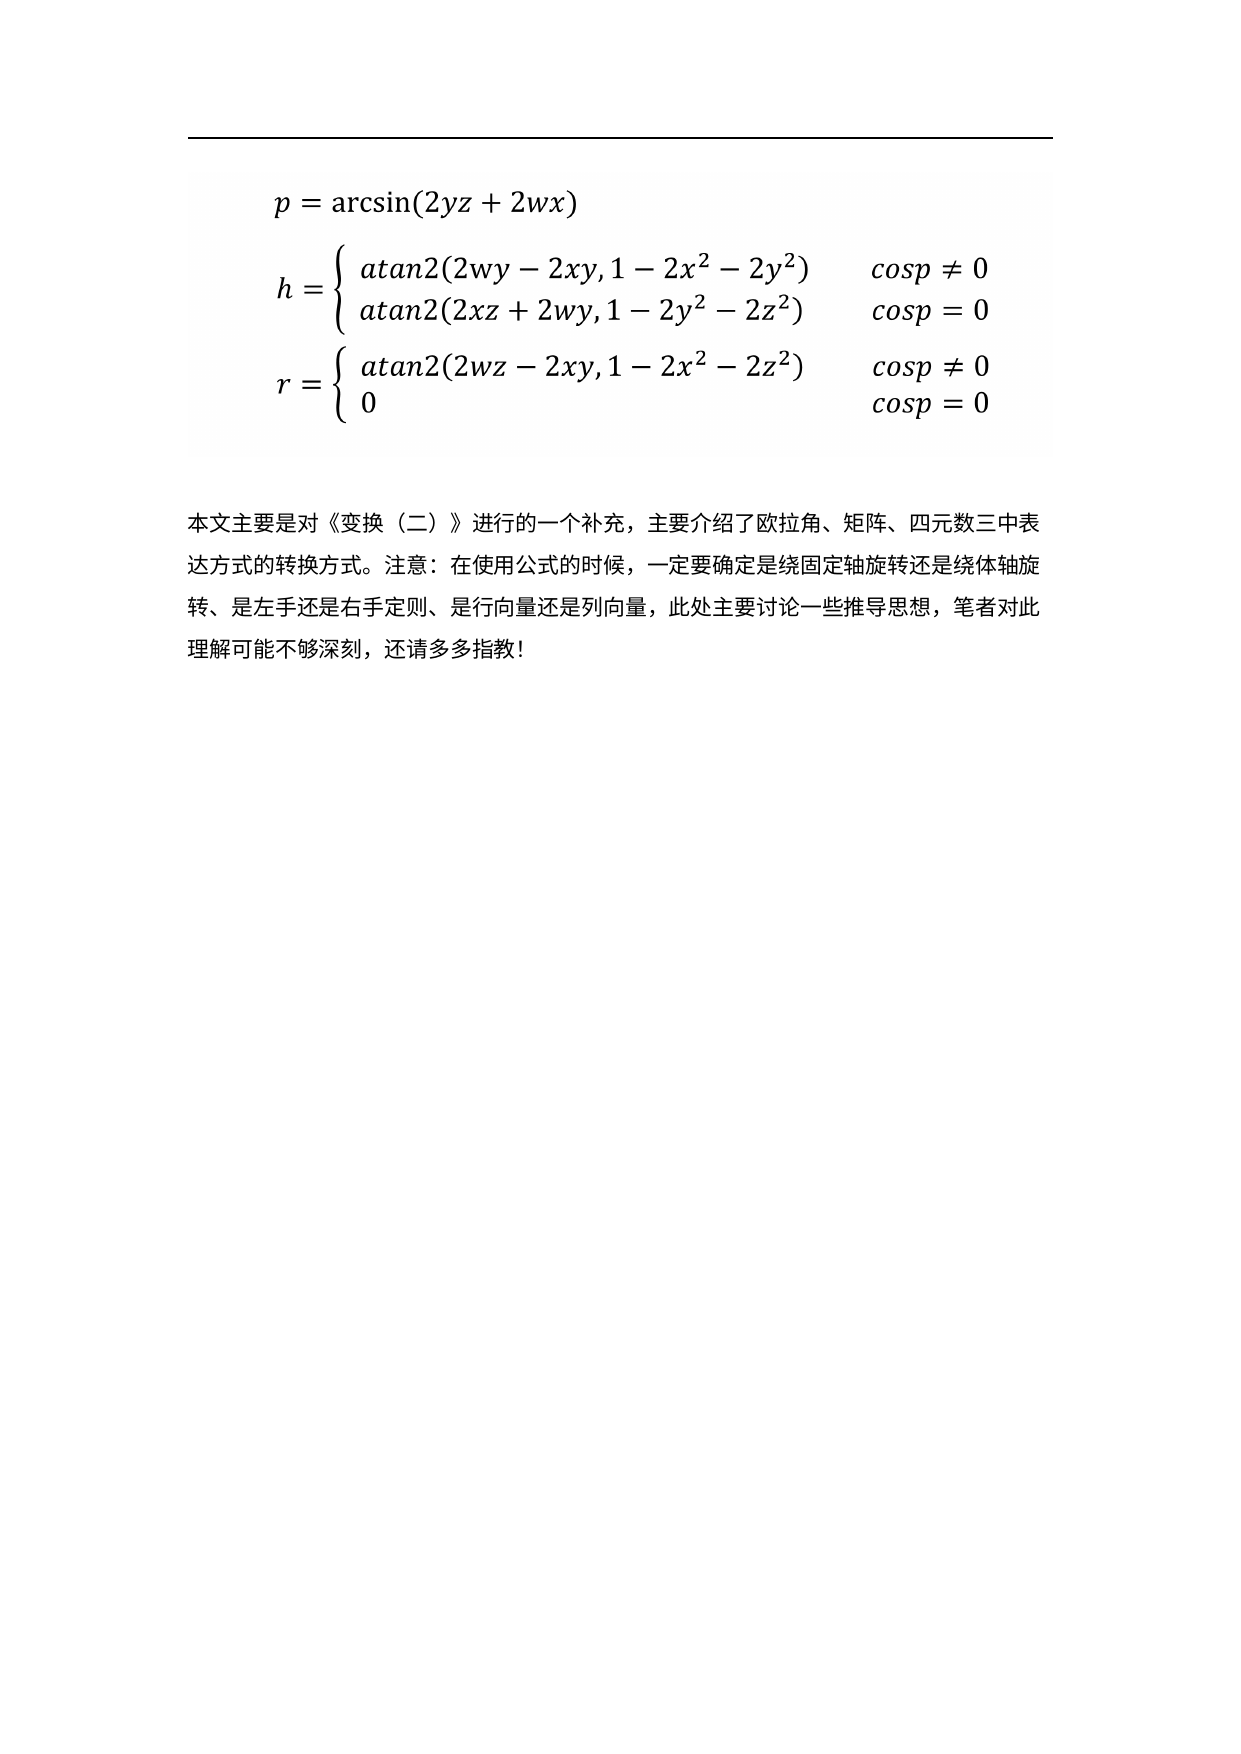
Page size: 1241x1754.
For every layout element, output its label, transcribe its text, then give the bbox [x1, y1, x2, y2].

picture [187, 172, 1053, 457]
text 本文主要是对《变换（二）》进行的一个补充，主要介绍了欧拉角、矩阵、四元数三中表达方式的转换方式。注意：在使用公式的时候，一定要确定是绕固定轴旋转还是绕体轴旋转、是左手还是右手定则、是行向量还是列向量，此处主要讨论一些推导思想，笔者对此理解可能不够深刻，还请多多指教！ [187, 505, 1053, 664]
